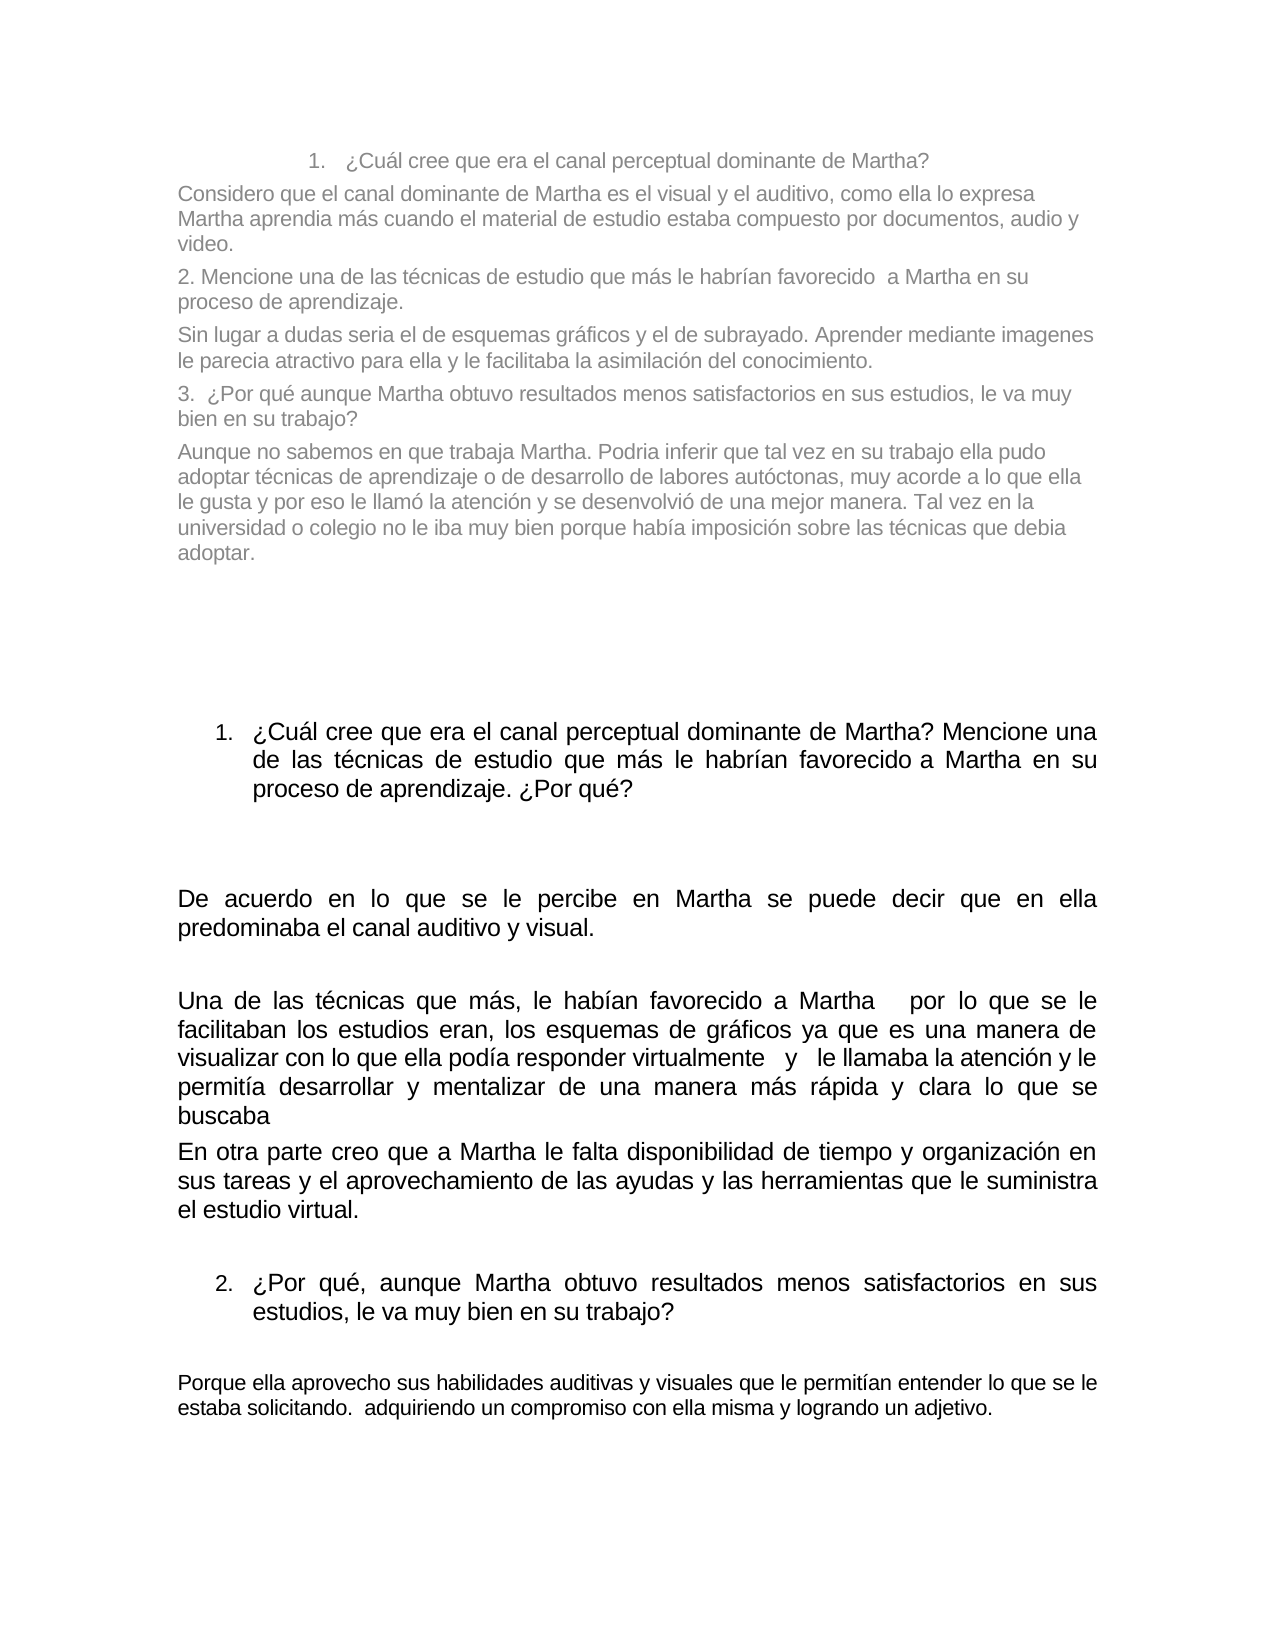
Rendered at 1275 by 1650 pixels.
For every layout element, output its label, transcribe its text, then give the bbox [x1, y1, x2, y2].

list ¿Por qué, aunque Martha obtuvo resultados menos satisfactorios en sus estudios, le va muy bien en su trabajo? [215, 1268, 1098, 1326]
text De acuerdo en lo que se le percibe en Martha se puede decir que en ella predominaba el canal auditivo y visual. [177, 884, 1098, 941]
text Una de las técnicas que más, le habían favorecido a Martha por lo que se le facilitaban los estudios eran, los esquemas de gráficos ya que es una manera de visualizar con lo que ella podía responder virtualmente y le llamaba la atención y le permitía desarrollar y mentalizar de una manera más rápida y clara lo que se buscaba [177, 1072, 1098, 1129]
text En otra parte creo que a Martha le falta disponibilidad de tiempo y organización en sus tareas y el aprovechamiento de las ayudas y las herramientas que le suministra el estudio virtual. [177, 1137, 1098, 1224]
text Una de las técnicas que más, le habían favorecido a Martha por lo que se le facilitaban los estudios eran, los esquemas de gráficos ya que es una manera de visualizar con lo que ella podía responder virtualmente y le llamaba la atención y le permitía desarrollar y mentalizar de una manera más rápida y clara lo que se buscaba [177, 986, 1098, 1015]
text Aunque no sabemos en que trabaja Martha. Podria inferir que tal vez en su trabajo ella pudo adoptar técnicas de aprendizaje o de desarrollo de labores autóctonas, muy acorde a lo que ella le gusta y por eso le llamó la atención y se desenvolvió de una mejor manera. Tal vez en la universidad o colegio no le iba muy bien porque había imposición sobre las técnicas que debia adoptar. [177, 439, 1098, 565]
text 2. Mencione una de las técnicas de estudio que más le habrían favorecido a Martha en su proceso de aprendizaje. [177, 264, 1098, 314]
text 3. ¿Por qué aunque Martha obtuvo resultados menos satisfactorios en sus estudios, le va muy bien en su trabajo? [177, 381, 1098, 431]
text Porque ella aprovecho sus habilidades auditivas y visuales que le permitían entender lo que se le estaba solicitando. adquiriendo un compromiso con ella misma y logrando un adjetivo. [177, 1370, 1098, 1420]
text Sin lugar a dudas seria el de esquemas gráficos y el de subrayado. Aprender mediante imagenes le parecia atractivo para ella y le facilitaba la asimilación del conocimiento. [177, 322, 1098, 373]
list ¿Cuál cree que era el canal perceptual dominante de Martha? [140, 148, 1098, 173]
text Considero que el canal dominante de Martha es el visual y el auditivo, como ella lo expresa Martha aprendia más cuando el material de estudio estaba compuesto por documentos, audio y video. [177, 181, 1098, 256]
list ¿Cuál cree que era el canal perceptual dominante de Martha? Mencione una de las técnicas de estudio que más le habrían favorecido a Martha en su proceso de aprendizaje. ¿Por qué? [215, 717, 1098, 803]
